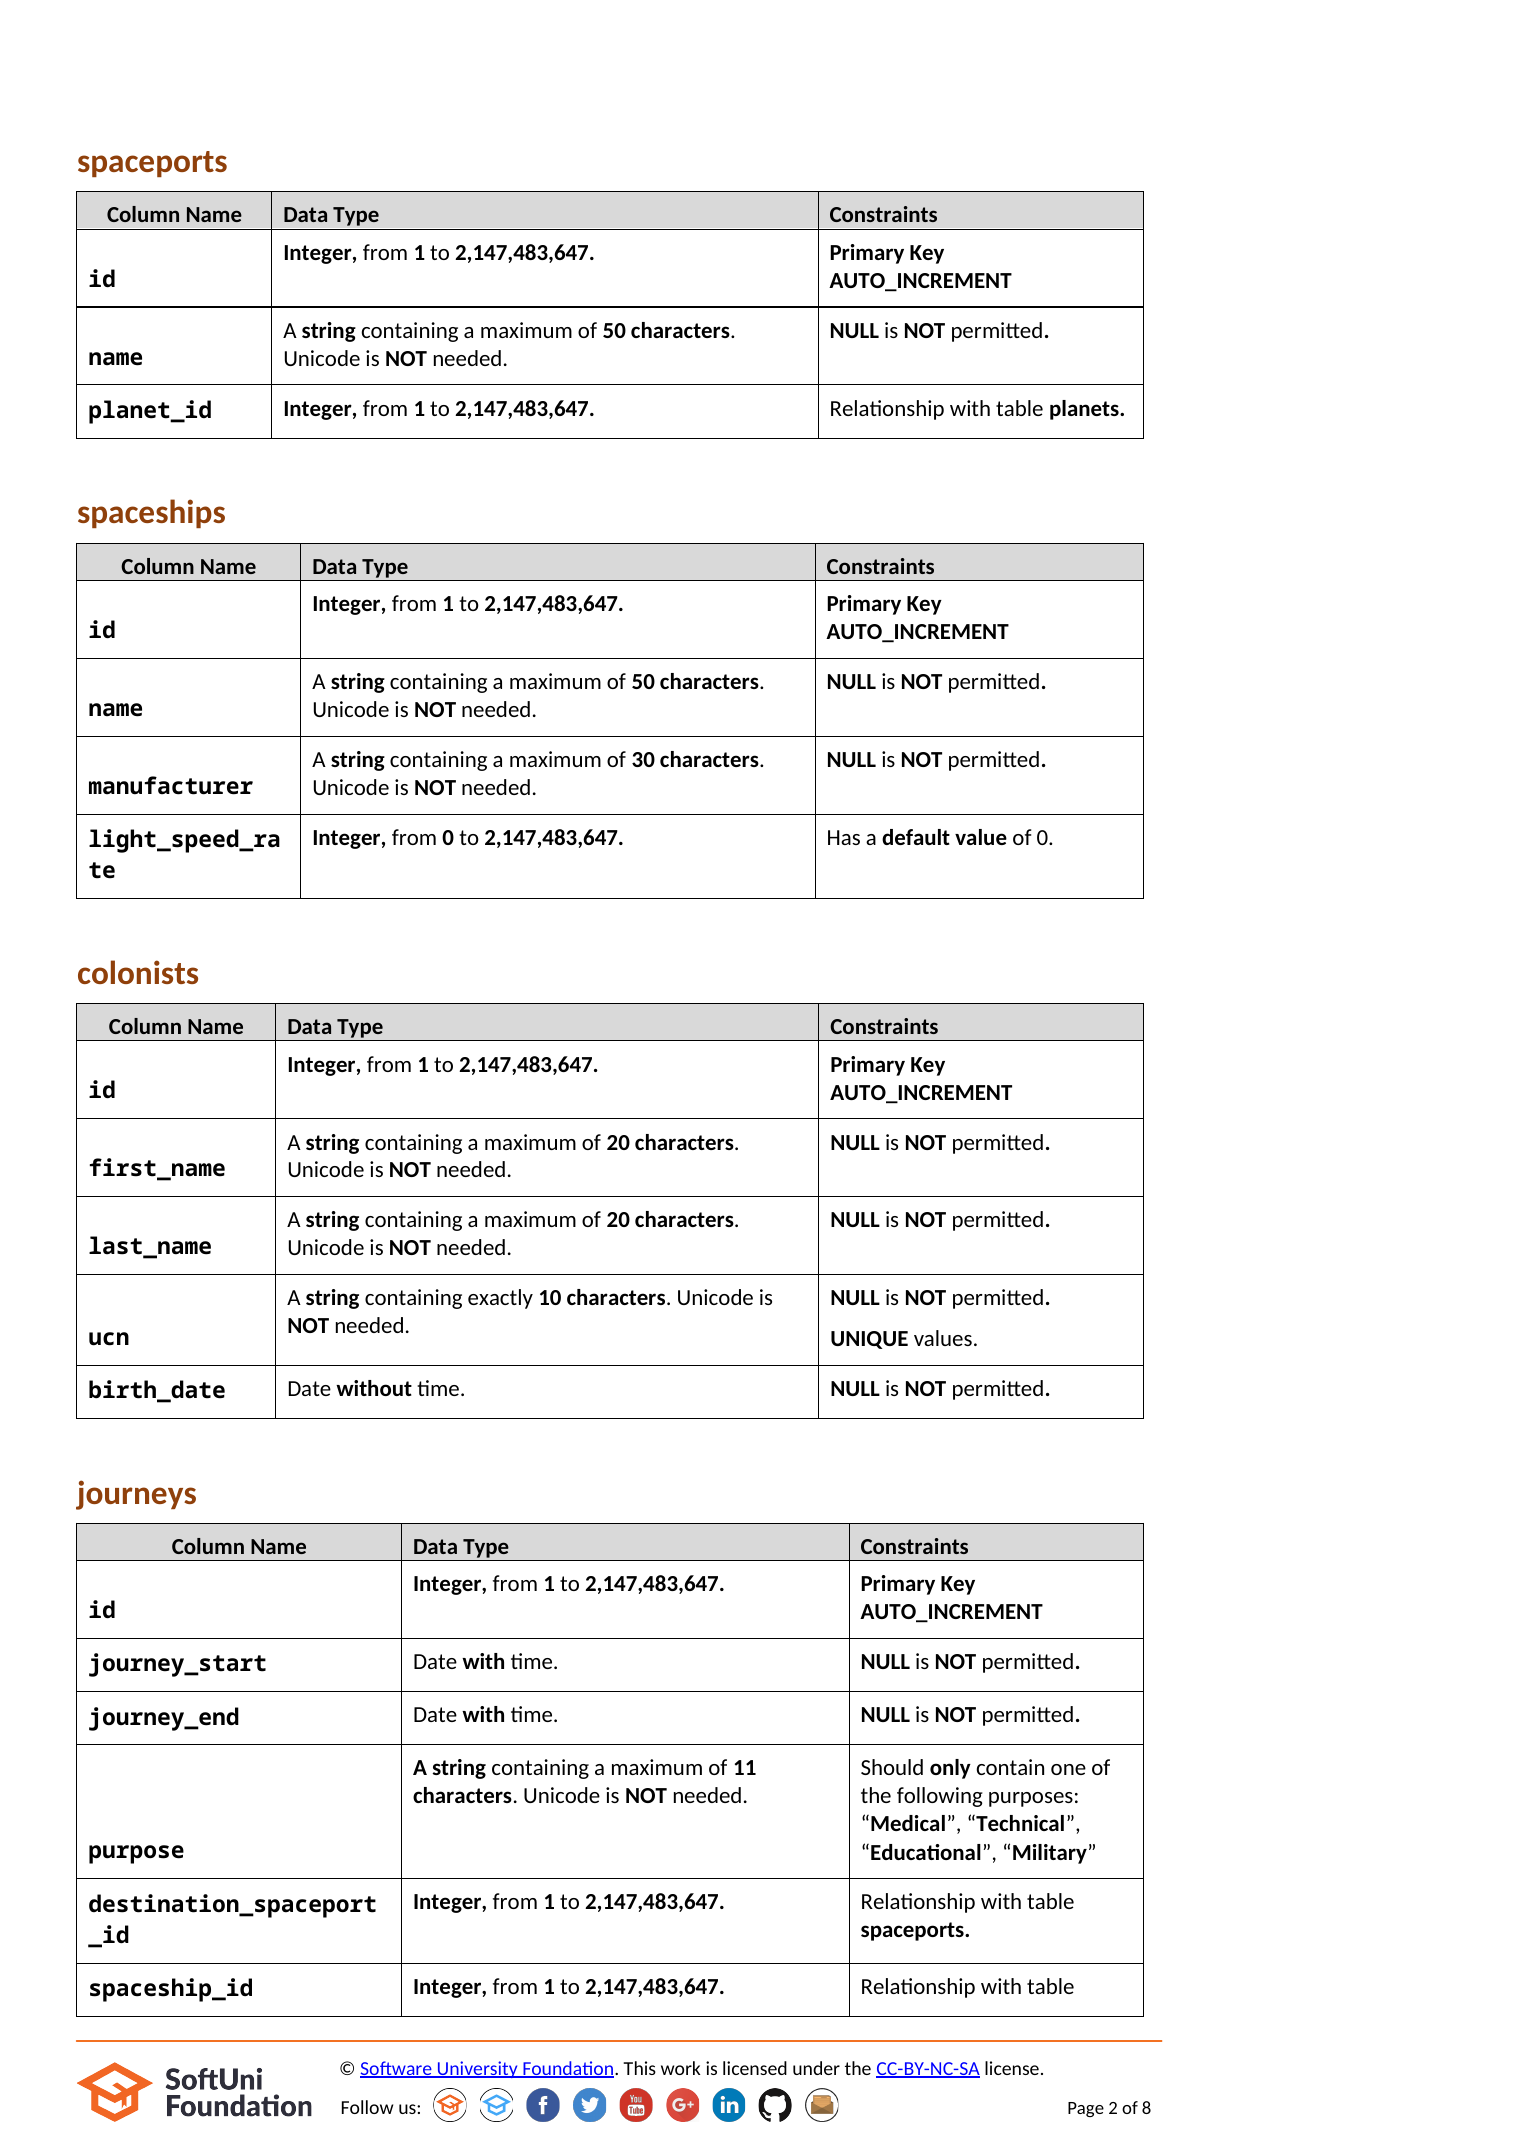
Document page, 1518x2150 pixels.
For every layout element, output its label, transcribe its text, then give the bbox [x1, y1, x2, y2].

picture [712, 2112, 722, 2122]
picture [666, 2088, 700, 2122]
table_cell journey_end [77, 1692, 401, 1744]
table_header Constraints [819, 192, 1143, 228]
table_cell Date without time. [276, 1366, 818, 1418]
table_cell Primary Key AUTO_INCREMENT [850, 1561, 1143, 1638]
table_cell name [77, 659, 300, 736]
table_header Column Name [77, 192, 271, 228]
table_cell Date with time. [402, 1692, 849, 1744]
picture [480, 2088, 513, 2122]
picture [619, 2088, 653, 2122]
table_cell light_speed_rate [77, 815, 300, 898]
picture [433, 2088, 467, 2122]
picture [736, 2088, 746, 2098]
table_cell Integer, from 0 to 2,147,483,647. [301, 815, 815, 898]
subtitle colonists [77, 952, 1441, 993]
table_header Column Name [77, 1524, 401, 1560]
table_cell id [77, 1561, 401, 1638]
table_cell A string containing a maximum of 20 characters. Unicode is NOT needed. [276, 1197, 818, 1274]
table_cell NULL is NOT permitted. [819, 1197, 1143, 1274]
table_cell destination_spaceport_id [77, 1879, 401, 1962]
table_cell Integer, from 1 to 2,147,483,647. [272, 230, 818, 306]
table_cell id [77, 581, 300, 658]
subtitle spaceports [77, 140, 1441, 181]
table_cell id [77, 1041, 275, 1118]
table_cell Integer, from 1 to 2,147,483,647. [276, 1041, 818, 1118]
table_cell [402, 1964, 849, 2016]
table_cell A string containing a maximum of 20 characters. Unicode is NOT needed. [276, 1119, 818, 1196]
table_cell NULL is NOT permitted. [816, 659, 1143, 736]
table_cell birth_date [77, 1366, 275, 1418]
table_header Column Name [77, 544, 300, 580]
table_cell Integer, from 1 to 2,147,483,647. [301, 581, 815, 658]
table_cell NULL is NOT permitted. [819, 308, 1143, 384]
table_header Constraints [816, 544, 1143, 580]
picture [712, 2088, 722, 2098]
table_header Data Type [272, 192, 818, 228]
table_cell manufacturer [77, 737, 300, 813]
table_cell A string containing exactly 10 characters. Unicode is NOT needed. [276, 1275, 818, 1364]
table_header Constraints [819, 1004, 1143, 1040]
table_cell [850, 1964, 1143, 2016]
table_cell Integer, from 1 to 2,147,483,647. [402, 1561, 849, 1638]
table_cell A string containing a maximum of 11 characters. Unicode is NOT needed. [402, 1745, 849, 1878]
table_header Data Type [276, 1004, 818, 1040]
table_header Data Type [301, 544, 815, 580]
picture [573, 2088, 607, 2122]
picture [736, 2112, 746, 2122]
table_cell last_name [77, 1197, 275, 1274]
table_cell NULL is NOT permitted. [816, 737, 1143, 813]
table_cell Relationship with table spaceports. [850, 1879, 1143, 1962]
table_cell NULL is NOT permitted. UNIQUE values. [819, 1275, 1143, 1364]
table_cell ucn [77, 1275, 275, 1364]
table_cell planet_id [77, 385, 271, 437]
table_cell A string containing a maximum of 50 characters. Unicode is NOT needed. [301, 659, 815, 736]
table_cell purpose [77, 1745, 401, 1878]
table_cell Integer, from 1 to 2,147,483,647. [402, 1879, 849, 1962]
table_cell first_name [77, 1119, 275, 1196]
table_cell Date with time. [402, 1639, 849, 1691]
table_cell Primary Key AUTO_INCREMENT [816, 581, 1143, 658]
table_cell Primary Key AUTO_INCREMENT [819, 230, 1143, 306]
picture [526, 2088, 560, 2122]
picture [758, 2088, 792, 2122]
subtitle spaceships [77, 491, 1441, 532]
table_cell Relationship with table planets. [819, 385, 1143, 437]
table_header Column Name [77, 1004, 275, 1040]
subtitle journeys [77, 1472, 1441, 1512]
picture [727, 2102, 738, 2112]
table_cell NULL is NOT permitted. [819, 1119, 1143, 1196]
table_header Data Type [402, 1524, 849, 1560]
table_cell Has a default value of 0. [816, 815, 1143, 898]
table_cell Primary Key AUTO_INCREMENT [819, 1041, 1143, 1118]
table_cell NULL is NOT permitted. [850, 1692, 1143, 1744]
table_cell name [77, 308, 271, 384]
picture [76, 2062, 312, 2122]
table_cell spaceship_id [77, 1964, 401, 2016]
table_cell Integer, from 1 to 2,147,483,647. [272, 385, 818, 437]
table_cell journey_start [77, 1639, 401, 1691]
picture [805, 2088, 839, 2122]
table_cell NULL is NOT permitted. [850, 1639, 1143, 1691]
table_cell A string containing a maximum of 30 characters. Unicode is NOT needed. [301, 737, 815, 813]
table_cell id [77, 230, 271, 306]
table_cell A string containing a maximum of 50 characters. Unicode is NOT needed. [272, 308, 818, 384]
table_cell NULL is NOT permitted. [819, 1366, 1143, 1418]
table_header Constraints [850, 1524, 1143, 1560]
table_cell Should only contain one of the following purposes: “Medical”, “Technical”, “Educational”, “Military” [850, 1745, 1143, 1878]
